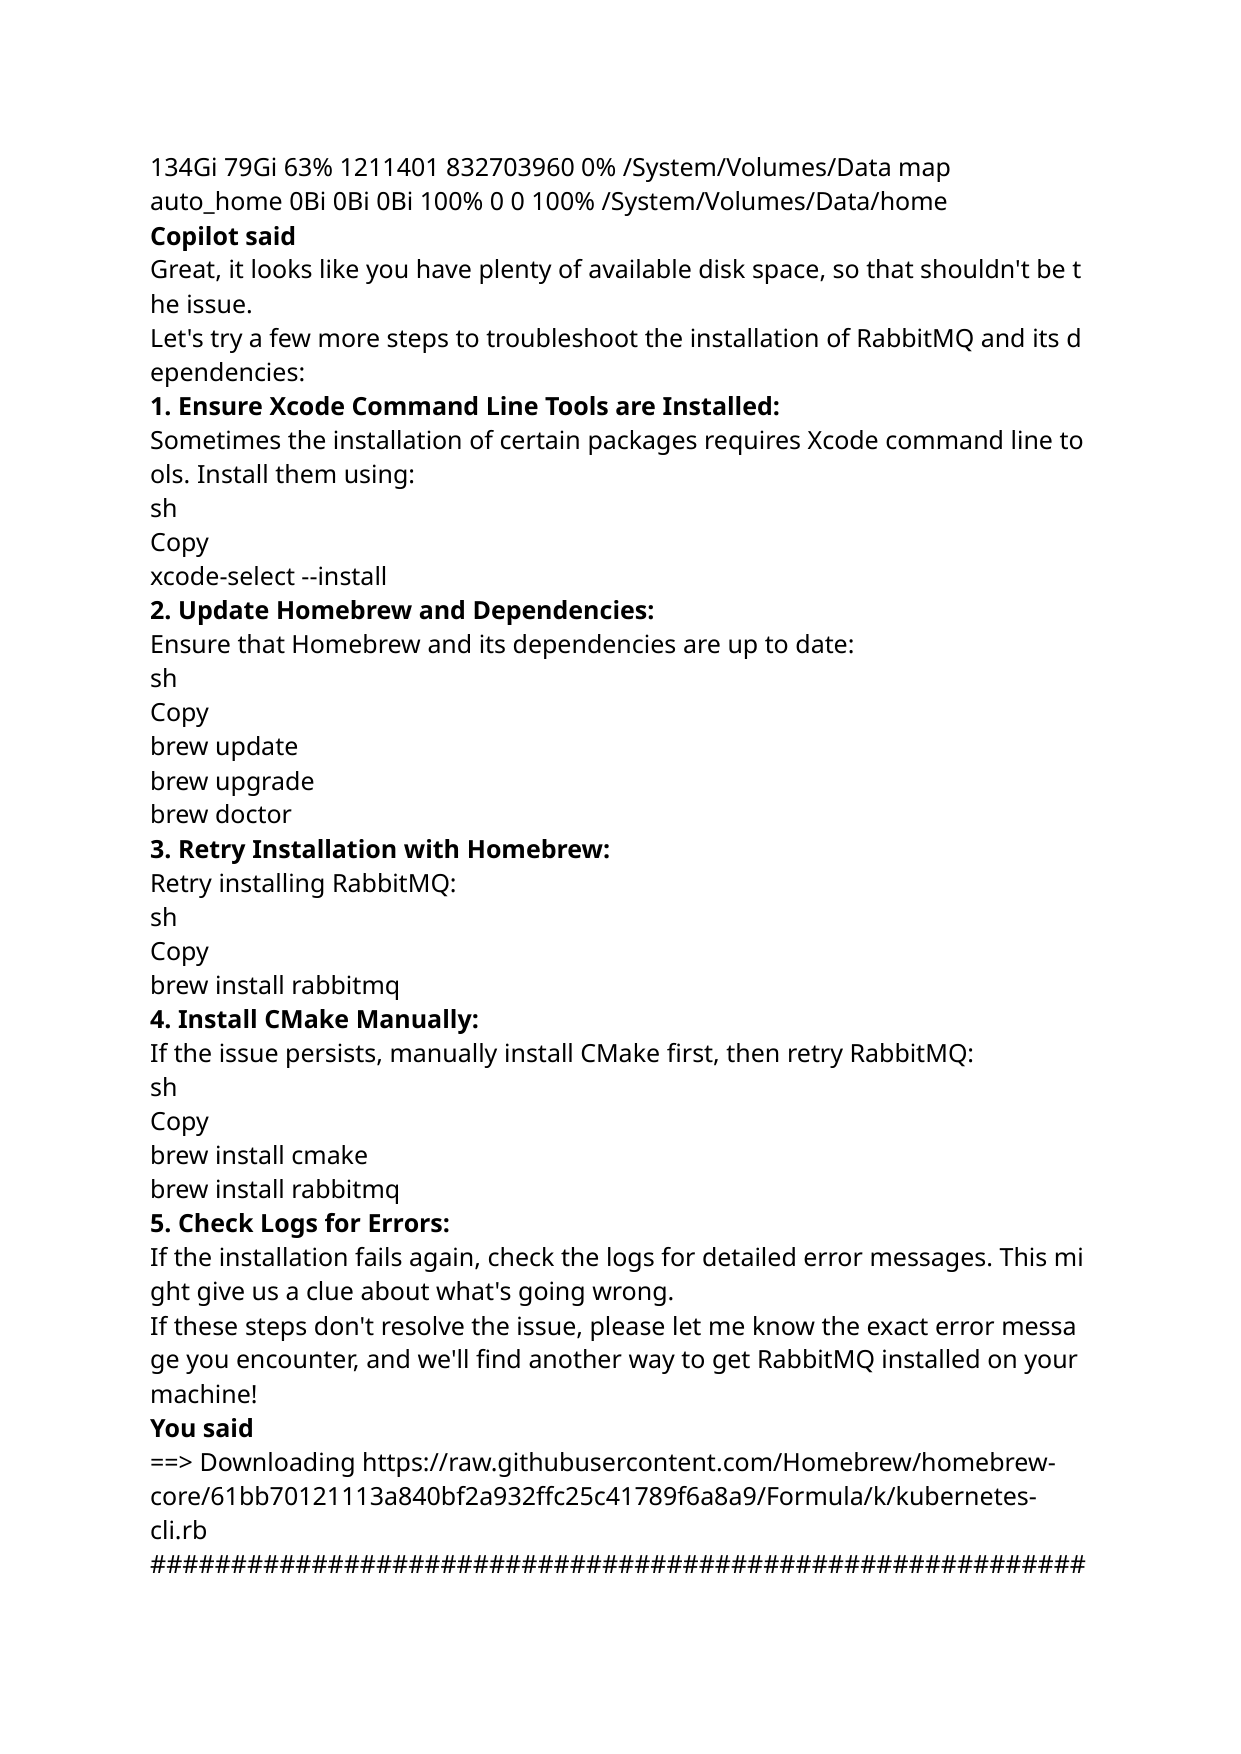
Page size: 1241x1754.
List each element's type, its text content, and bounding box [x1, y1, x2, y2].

text sh [150, 1070, 1090, 1104]
text If the installation fails again, check the logs for detailed error messages. This might give us a clue about what's going wrong. [150, 1240, 1090, 1308]
text Let's try a few more steps to troubleshoot the installation of RabbitMQ and its dependencies: [150, 320, 1090, 388]
text sh [150, 491, 1090, 525]
text Copy [150, 525, 1090, 559]
text xcode-select --install [150, 559, 1090, 593]
text 2. Update Homebrew and Dependencies: [150, 593, 1090, 627]
text brew install rabbitmq [150, 1172, 1090, 1206]
text sh [150, 899, 1090, 933]
text sh [150, 661, 1090, 695]
text Ensure that Homebrew and its dependencies are up to date: [150, 627, 1090, 661]
text You said [150, 1410, 1090, 1444]
text Copy [150, 933, 1090, 967]
text brew upgrade [150, 763, 1090, 797]
text 4. Install CMake Manually: [150, 1002, 1090, 1036]
text Great, it looks like you have plenty of available disk space, so that shouldn't be the issue. [150, 252, 1090, 320]
text brew install cmake [150, 1138, 1090, 1172]
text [150, 150, 1090, 218]
text If these steps don't resolve the issue, please let me know the exact error message you encounter, and we'll find another way to get RabbitMQ installed on your machine! [150, 1308, 1090, 1410]
text Copy [150, 695, 1090, 729]
text brew doctor [150, 797, 1090, 831]
text brew install rabbitmq [150, 967, 1090, 1002]
text If the issue persists, manually install CMake first, then retry RabbitMQ: [150, 1036, 1090, 1070]
text 1. Ensure Xcode Command Line Tools are Installed: [150, 388, 1090, 422]
text Retry installing RabbitMQ: [150, 865, 1090, 899]
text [150, 1444, 1090, 1581]
text Copilot said [150, 218, 1090, 252]
text 3. Retry Installation with Homebrew: [150, 831, 1090, 865]
text brew update [150, 729, 1090, 763]
text Copy [150, 1104, 1090, 1138]
text 5. Check Logs for Errors: [150, 1206, 1090, 1240]
text Sometimes the installation of certain packages requires Xcode command line tools. Install them using: [150, 422, 1090, 491]
